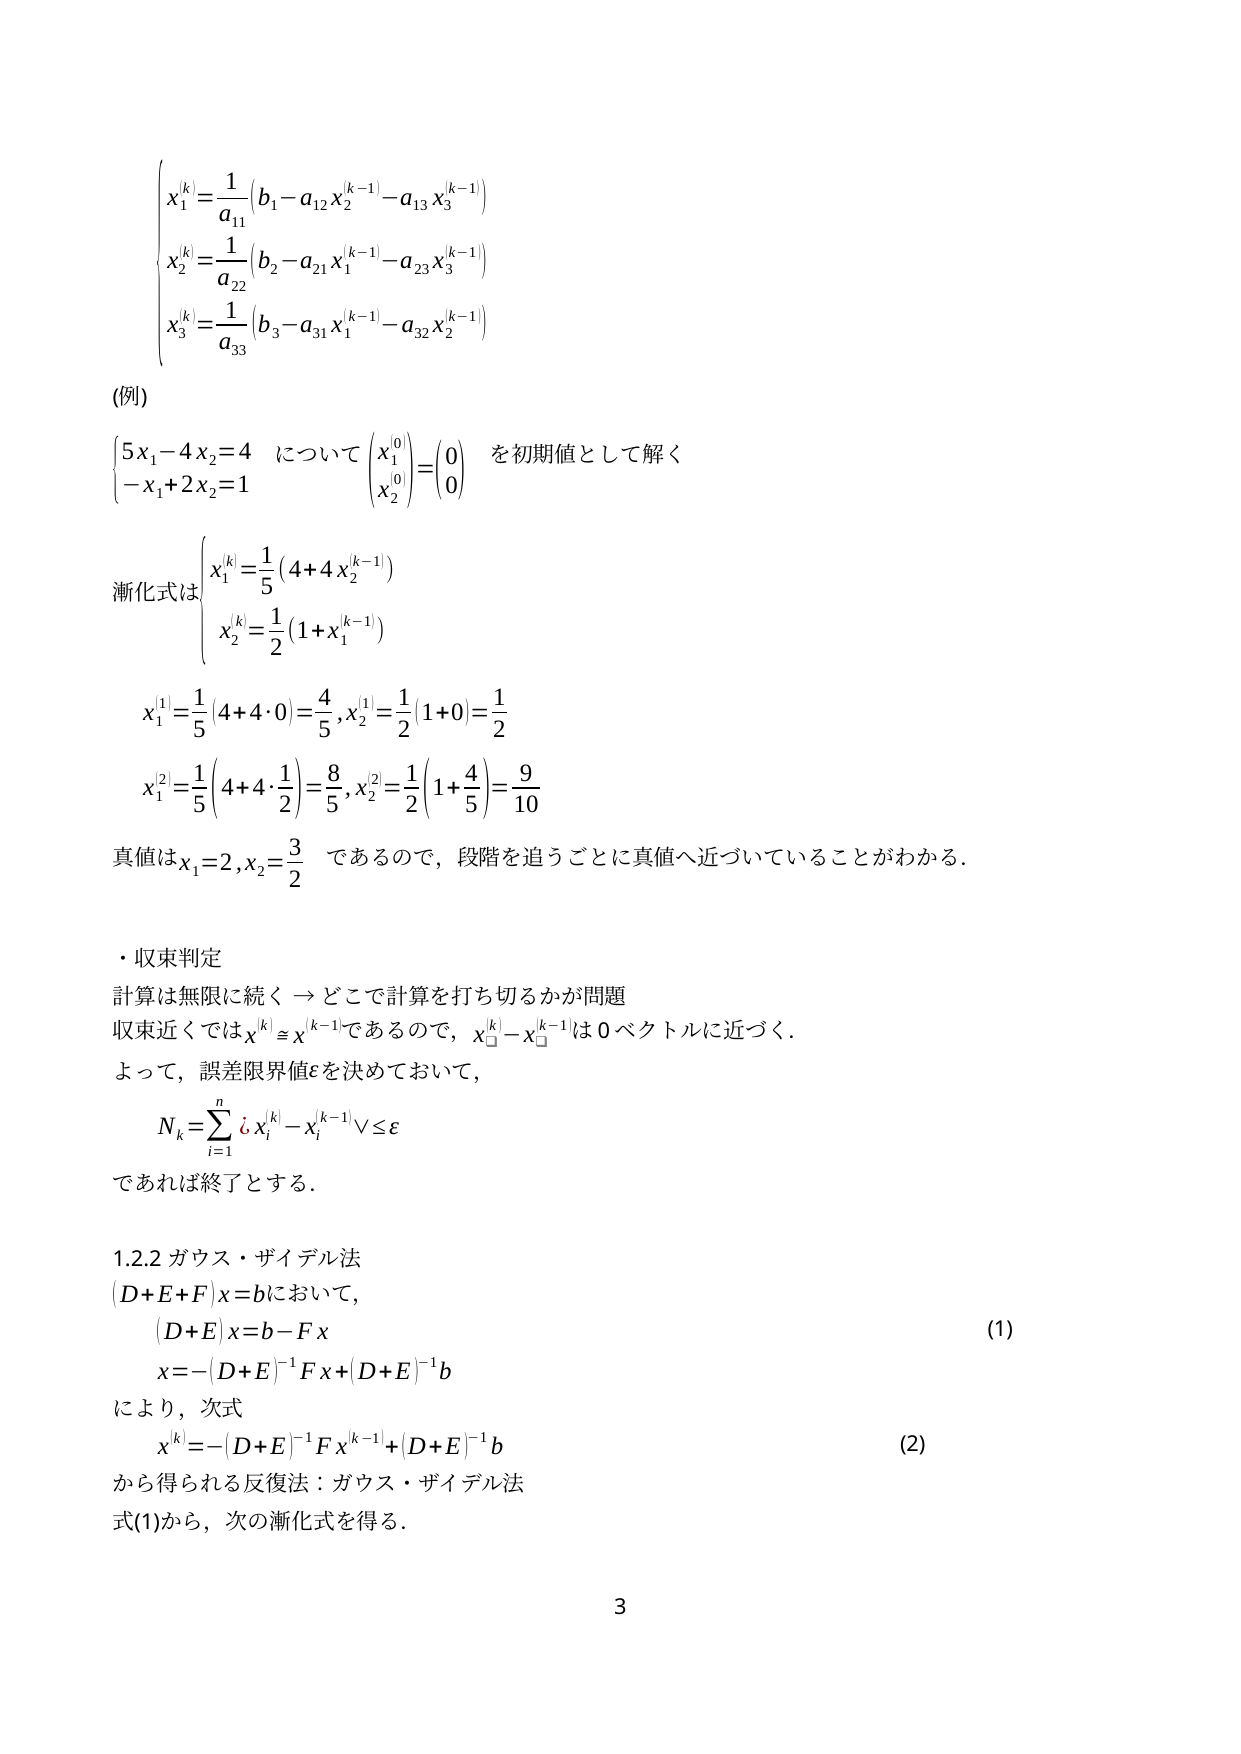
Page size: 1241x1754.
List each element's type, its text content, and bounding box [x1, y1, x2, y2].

text 漸化式は [112, 526, 1041, 676]
text により，次式 [112, 1388, 1041, 1426]
text 計算は無限に続く → どこで計算を打ち切るかが問題 [112, 976, 1041, 1013]
text 収束近くではであるので，は0ベクトルに近づく． [112, 1013, 1041, 1051]
text (2) [156, 1426, 1041, 1463]
text から得られる反復法：ガウス・ザイデル法 [112, 1463, 1041, 1501]
text 式(1)から，次の漸化式を得る． [112, 1501, 1041, 1538]
text ・収束判定 [112, 938, 1041, 976]
text (1) [156, 1313, 1041, 1351]
text 真値は であるので，段階を追うごとに真値へ近づいていることがわかる． [112, 826, 1041, 901]
text であれば終了とする． [112, 1163, 1041, 1201]
text について を初期値として解く [112, 413, 1041, 526]
text (例) [112, 376, 1041, 413]
text において， [112, 1276, 1041, 1313]
text 1.2.2 ガウス・ザイデル法 [112, 1238, 1041, 1276]
text よって，誤差限界値を決めておいて， [112, 1051, 1041, 1088]
